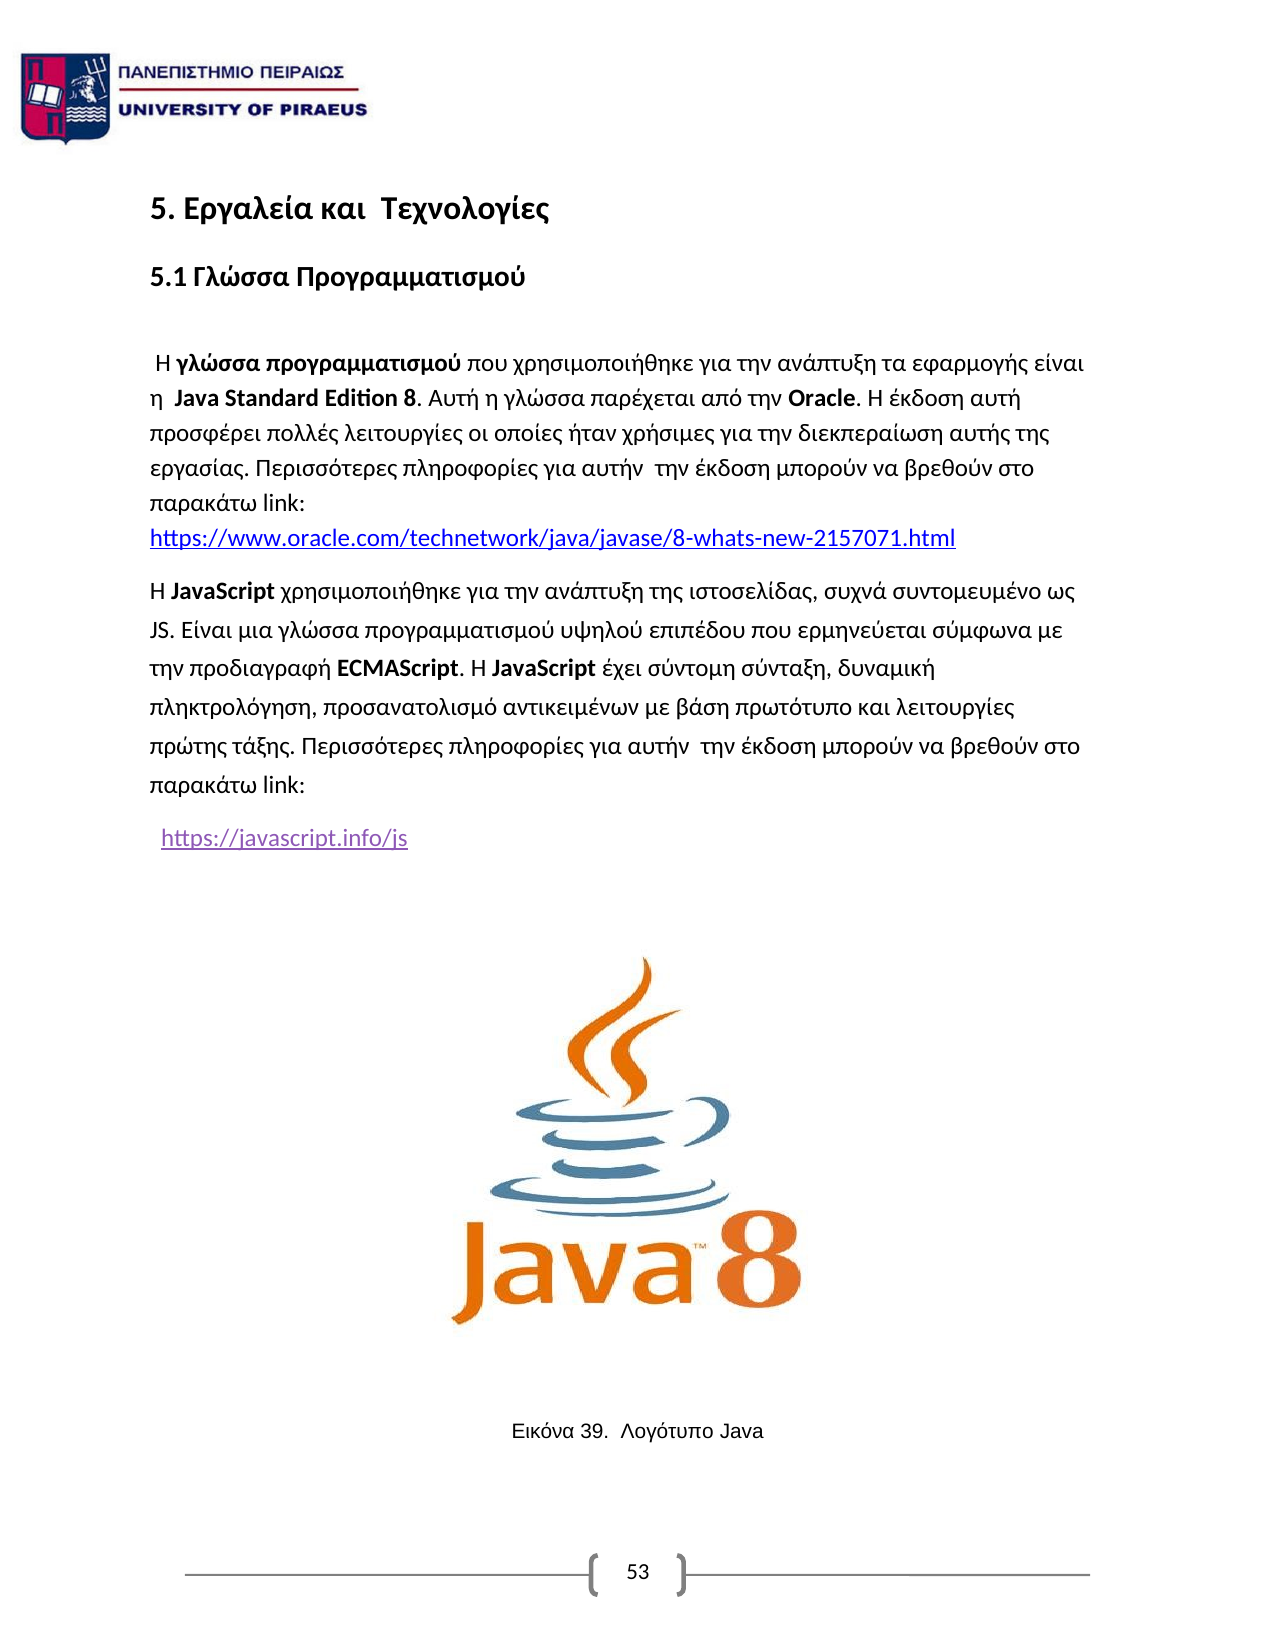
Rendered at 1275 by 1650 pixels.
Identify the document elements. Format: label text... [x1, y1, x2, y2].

text Η γλώσσα προγραμματισμού που χρησιμοποιήθηκε για την ανάπτυξη τα εφαρμογής είναι η Java Standard Edition 8. Αυτή η γλώσσα παρέχεται από την Oracle. Η έκδοση αυτή προσφέρει πολλές λειτουργίες οι οποίες ήταν χρήσιμες για την διεκπεραίωση αυτής της εργασίας. Περισσότερες πληροφορίες για αυτήν την έκδοση μπορούν να βρεθούν στο παρακάτω link: [149, 347, 1088, 517]
text https://javascript.info/js [149, 822, 1093, 852]
subtitle 5. Εργαλεία και Τεχνολογίες [150, 150, 1125, 228]
picture [12, 9, 374, 184]
text Η JavaScript χρησιμοποιήθηκε για την ανάπτυξη της ιστοσελίδας, συχνά συντομευμένο ως JS. Είναι μια γλώσσα προγραμματισμού υψηλού επιπέδου που ερμηνεύεται σύμφωνα με την προδιαγραφή ECMAScript. Η JavaScript έχει σύντομη σύνταξη, δυναμική πληκτρολόγηση, προσανατολισμό αντικειμένων με βάση πρωτότυπο και λειτουργίες πρώτης τάξης. Περισσότερες πληροφορίες για αυτήν την έκδοση μπορούν να βρεθούν στο παρακάτω link: [149, 575, 1093, 799]
text https://www.oracle.com/technetwork/java/javase/8-whats-new-2157071.html [149, 522, 1093, 552]
text Εικόνα 39. Λογότυπο Java [150, 1419, 1125, 1443]
subtitle 5.1 Γλώσσα Προγραμματισμού [149, 258, 1125, 294]
picture [375, 925, 868, 1347]
